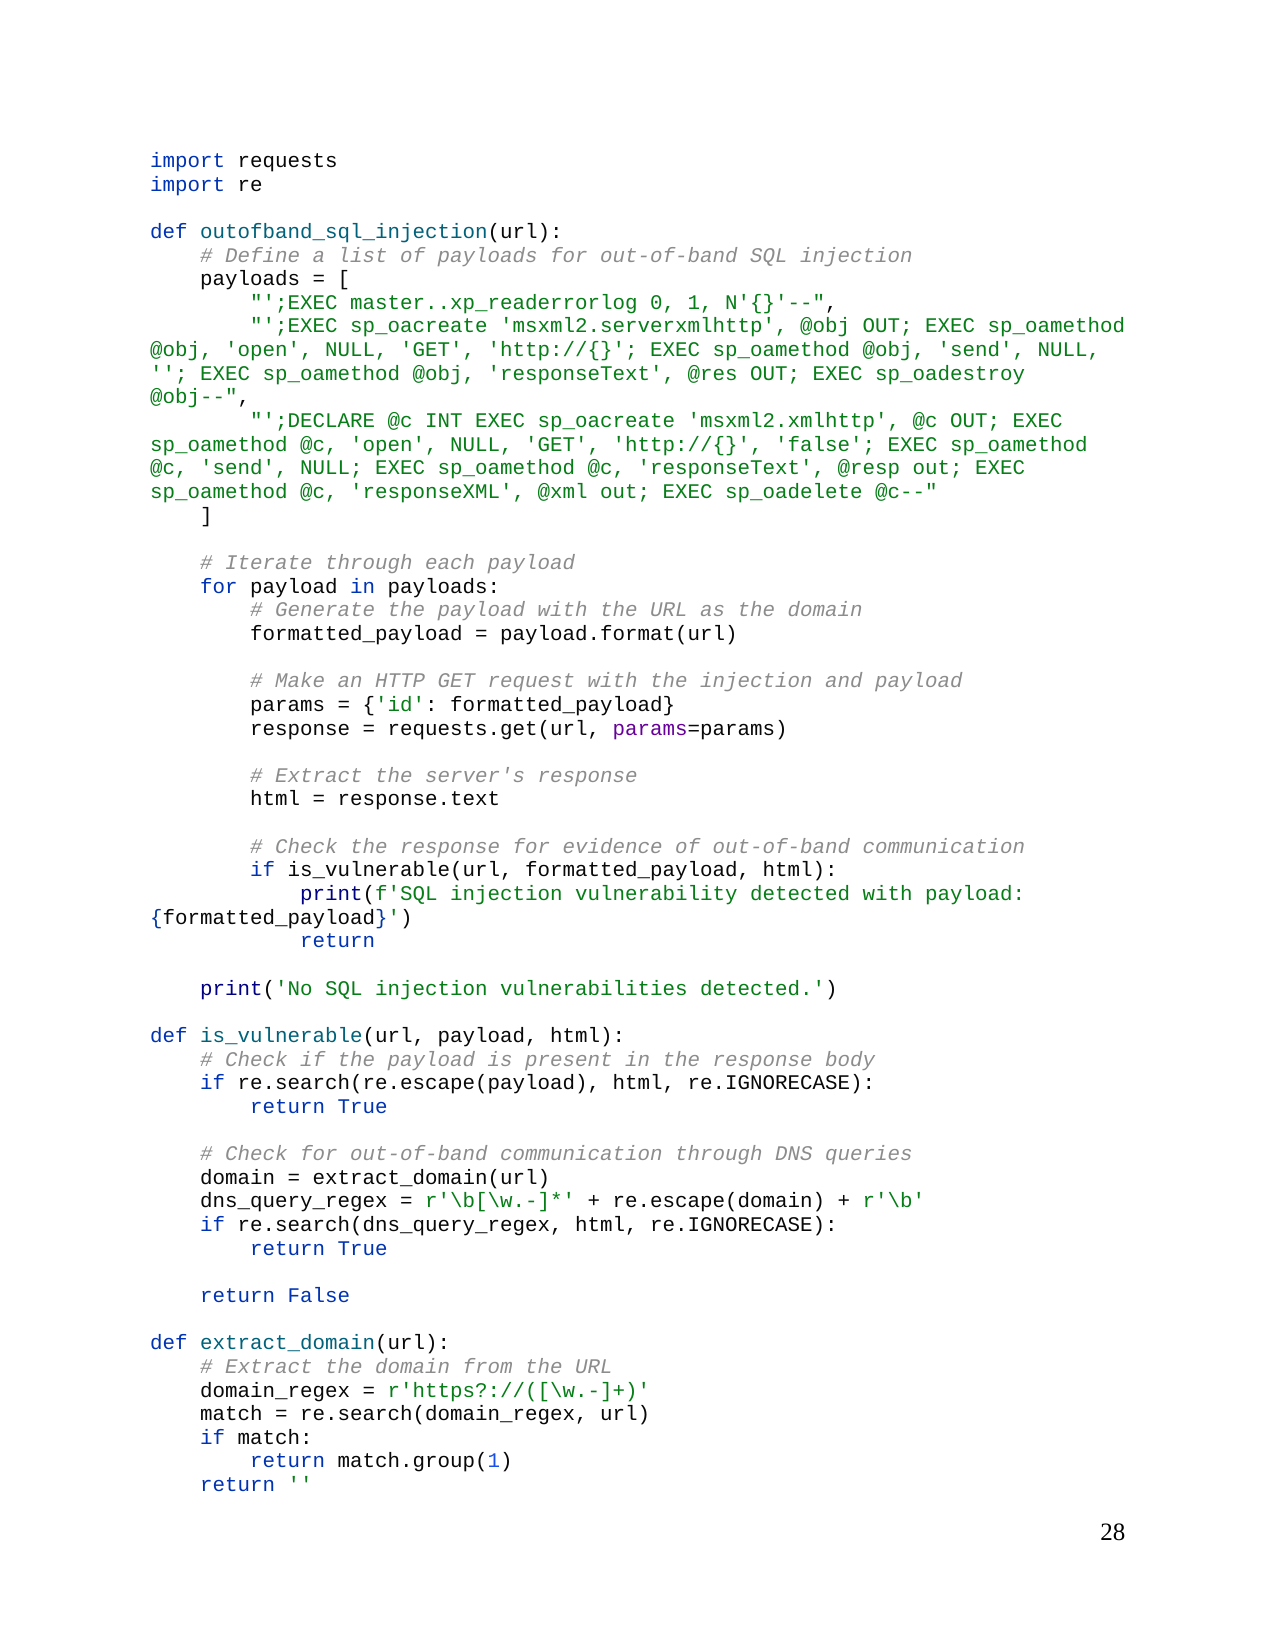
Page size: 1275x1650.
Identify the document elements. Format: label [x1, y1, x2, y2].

text [150, 150, 1125, 1498]
